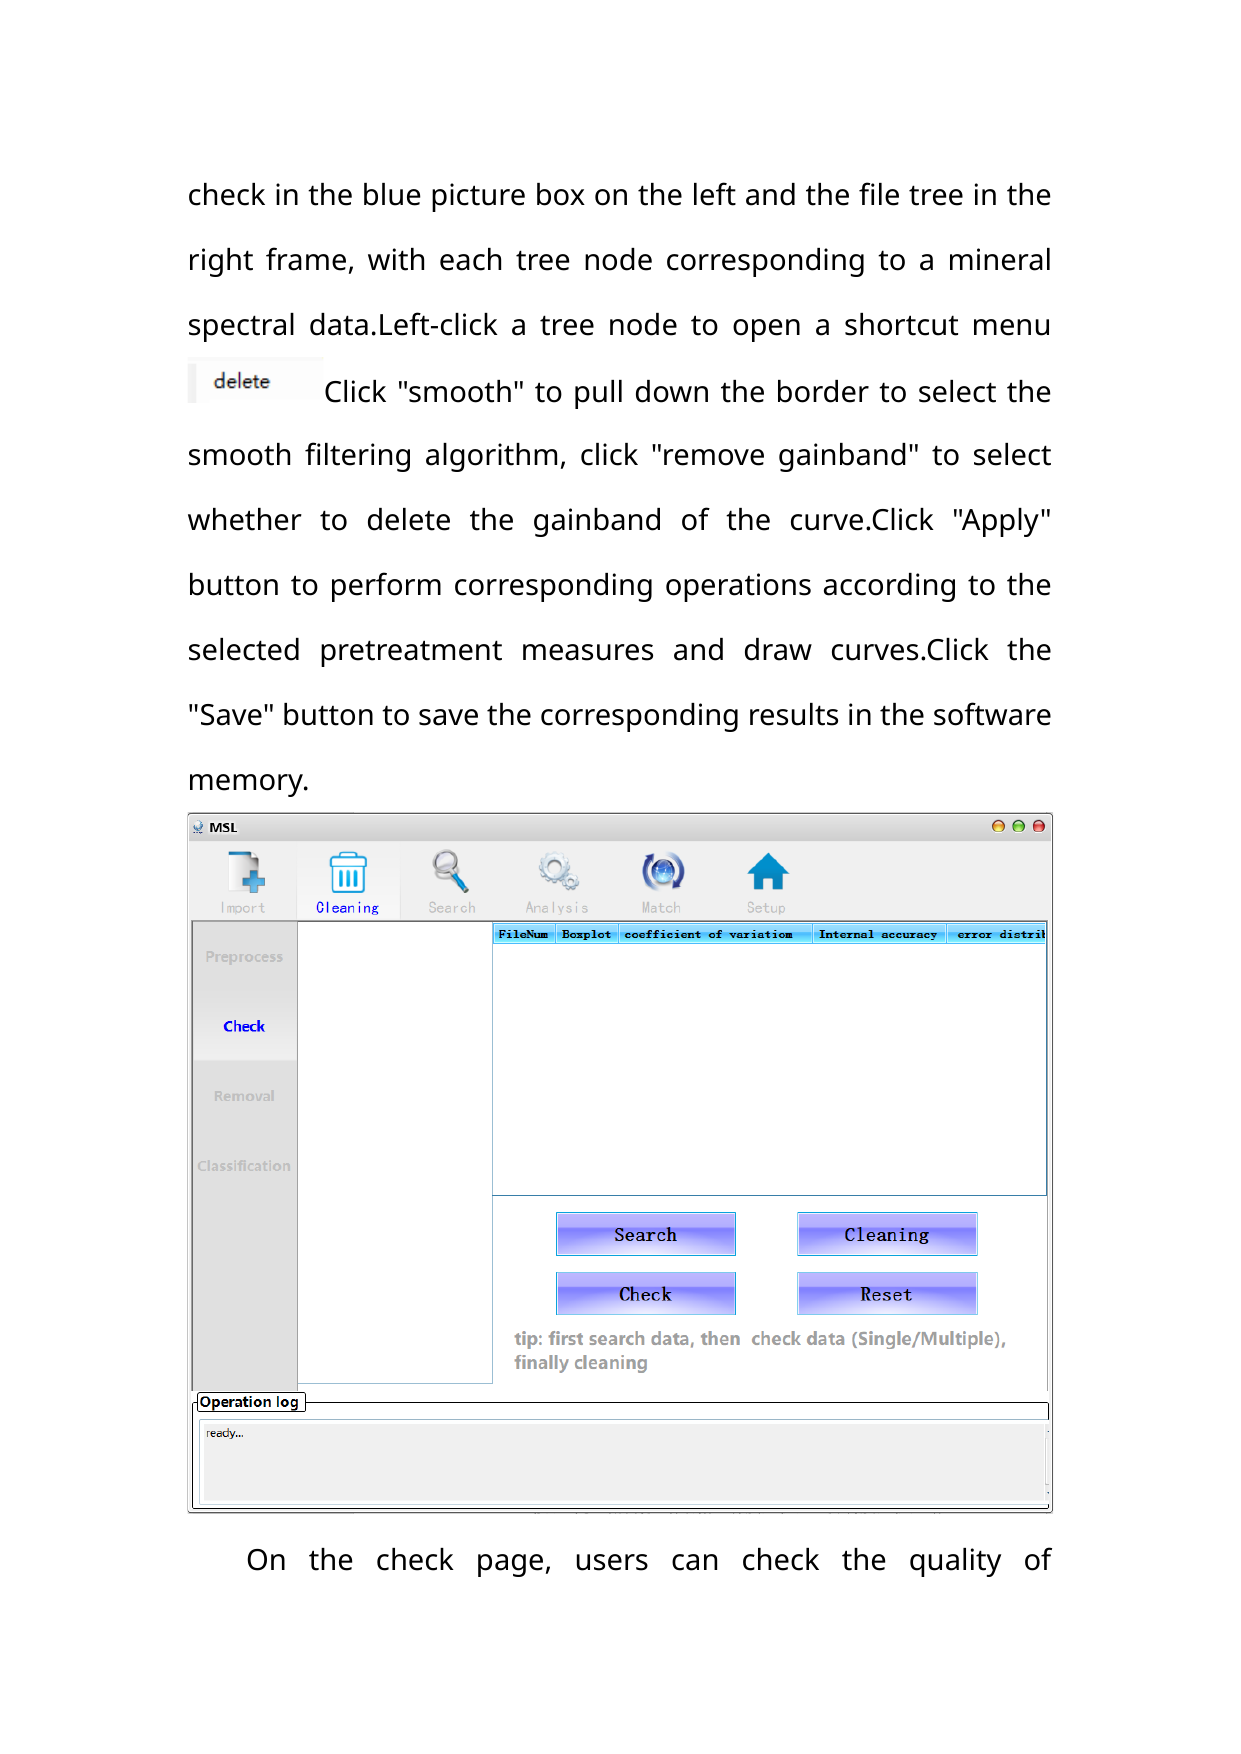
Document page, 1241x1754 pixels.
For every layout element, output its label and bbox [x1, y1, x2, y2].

picture [187, 812, 1054, 1514]
text [187, 1527, 1053, 1592]
text [187, 162, 1053, 812]
picture [187, 357, 324, 403]
